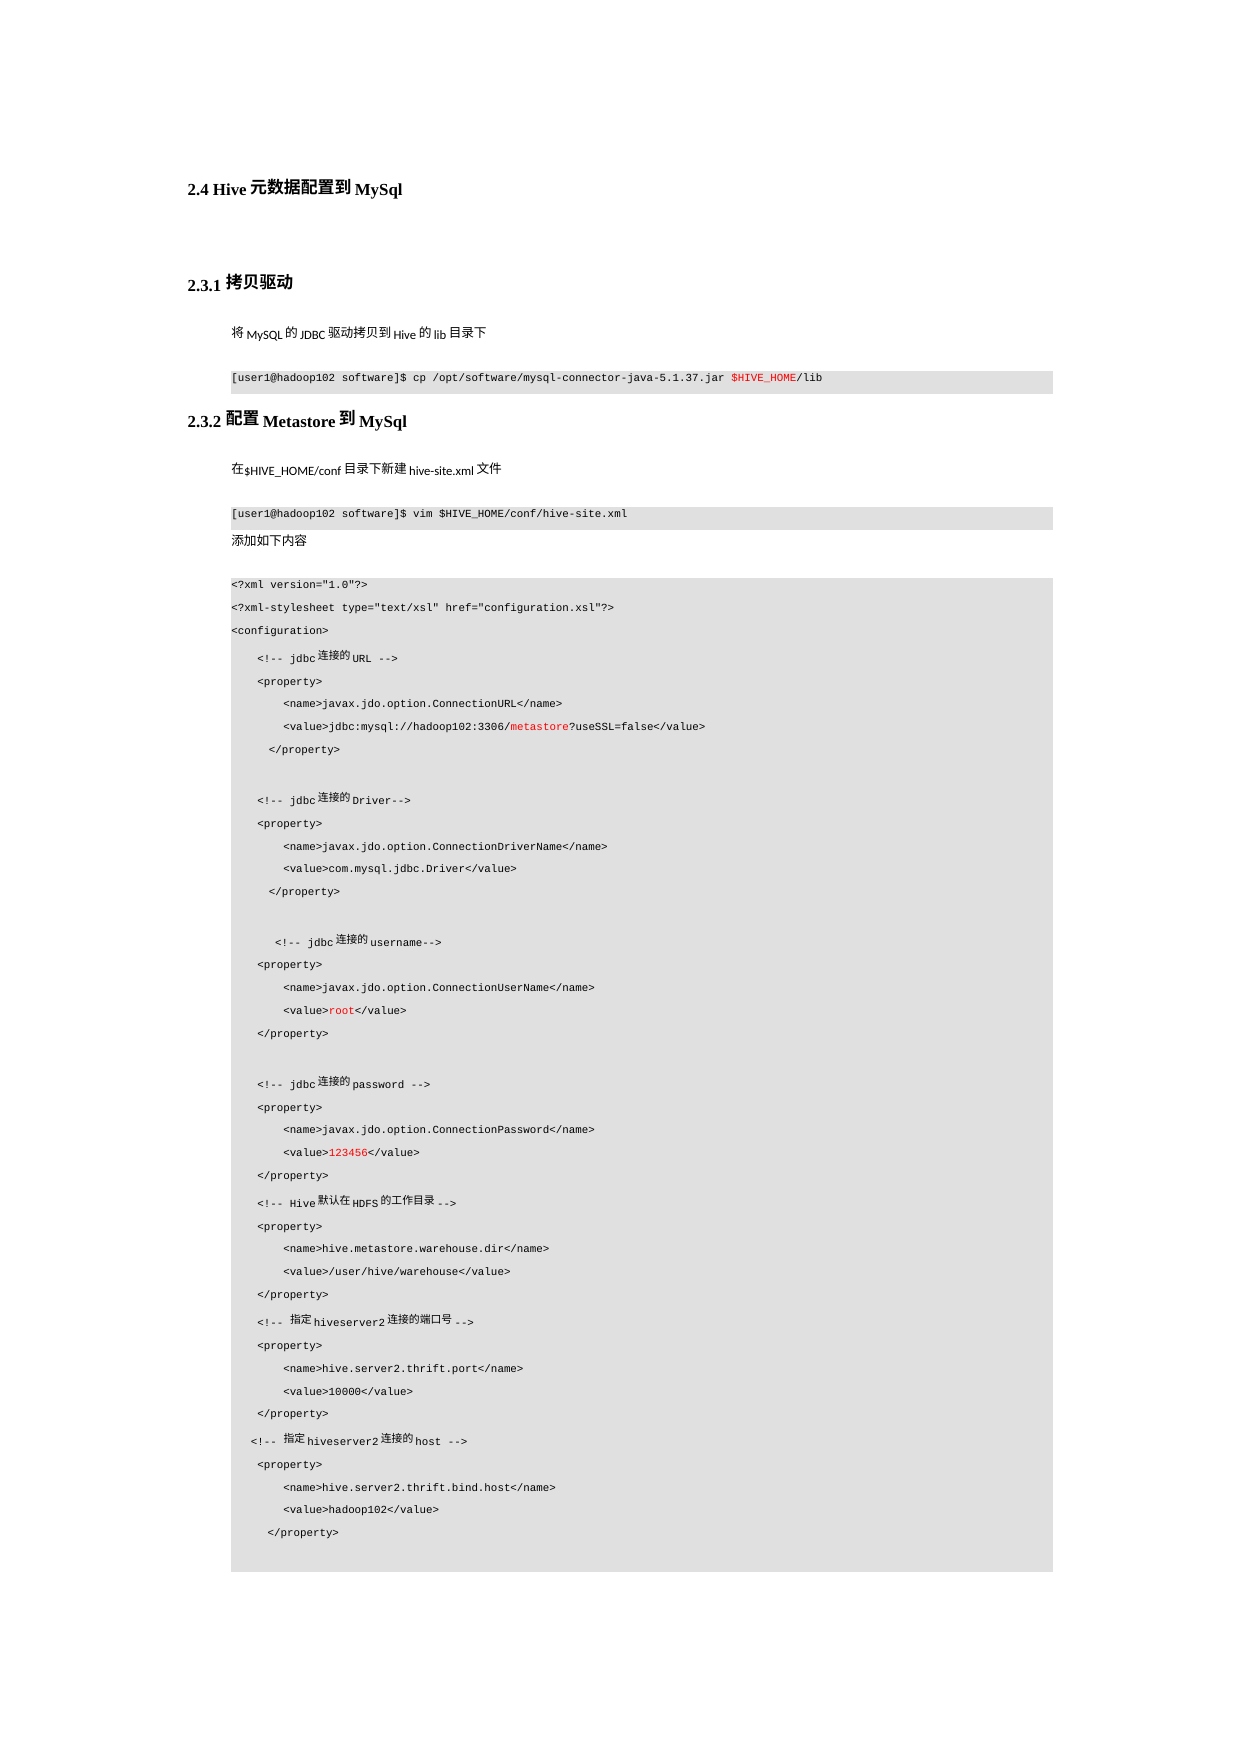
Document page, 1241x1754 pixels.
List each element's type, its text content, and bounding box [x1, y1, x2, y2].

text <property> [231, 1457, 1053, 1480]
text <value>jdbc:mysql://hadoop102:3306/metastore?useSSL=false</value> [231, 720, 1053, 743]
text <!-- Hive默认在HDFS的工作目录 --> [231, 1192, 1053, 1219]
text <property> [231, 816, 1053, 839]
text </property> [231, 1407, 1053, 1430]
text <!-- jdbc连接的password --> [231, 1073, 1053, 1100]
text <property> [231, 1219, 1053, 1242]
text <!-- jdbc连接的Driver--> [231, 789, 1053, 816]
text <property> [231, 1338, 1053, 1361]
subtitle 2.4 Hive元数据配置到MySql [187, 162, 1053, 227]
text <value>root</value> [231, 1004, 1053, 1027]
text <configuration> [231, 624, 1053, 647]
text [user1@hadoop102 software]$ vim $HIVE_HOME/conf/hive-site.xml [231, 507, 1053, 530]
text <?xml version="1.0"?> [231, 578, 1053, 601]
text <name>hive.server2.thrift.port</name> [231, 1361, 1053, 1384]
text <name>hive.metastore.warehouse.dir</name> [231, 1242, 1053, 1265]
text <name>javax.jdo.option.ConnectionURL</name> [231, 697, 1053, 720]
text <property> [231, 1100, 1053, 1123]
text <name>javax.jdo.option.ConnectionDriverName</name> [231, 839, 1053, 862]
text <value>hadoop102</value> [231, 1503, 1053, 1526]
text </property> [231, 1169, 1053, 1192]
text </property> [231, 1027, 1053, 1050]
text <name>javax.jdo.option.ConnectionPassword</name> [231, 1123, 1053, 1146]
text <value>10000</value> [231, 1384, 1053, 1407]
subtitle 2.3.2 配置Metastore到MySql [187, 394, 1053, 459]
text <value>123456</value> [231, 1146, 1053, 1169]
text [user1@hadoop102 software]$ cp /opt/software/mysql-connector-java-5.1.37.jar $HIVE_HOME/lib [231, 371, 1053, 394]
subtitle 2.3.1 拷贝驱动 [187, 257, 1053, 322]
text <name>hive.server2.thrift.bind.host</name> [231, 1480, 1053, 1503]
text <name>javax.jdo.option.ConnectionUserName</name> [231, 981, 1053, 1004]
text <property> [231, 958, 1053, 981]
text <!-- 指定hiveserver2连接的端口号 --> [231, 1311, 1053, 1338]
text <?xml-stylesheet type="text/xsl" href="configuration.xsl"?> [231, 601, 1053, 624]
text </property> [231, 1526, 1053, 1549]
text 将MySQL的JDBC驱动拷贝到Hive的lib目录下 [187, 322, 1053, 355]
text 在$HIVE_HOME/conf目录下新建hive-site.xml文件 [187, 459, 1053, 491]
text <property> [231, 674, 1053, 697]
text </property> [231, 885, 1053, 908]
text <value>/user/hive/warehouse</value> [231, 1265, 1053, 1288]
text <!-- jdbc连接的URL --> [231, 647, 1053, 674]
text <!-- 指定hiveserver2连接的host --> [231, 1430, 1053, 1457]
text <value>com.mysql.jdbc.Driver</value> [231, 862, 1053, 885]
text </property> [231, 743, 1053, 766]
text <!-- jdbc连接的username--> [231, 931, 1053, 958]
text 添加如下内容 [187, 530, 1053, 562]
text </property> [231, 1288, 1053, 1311]
